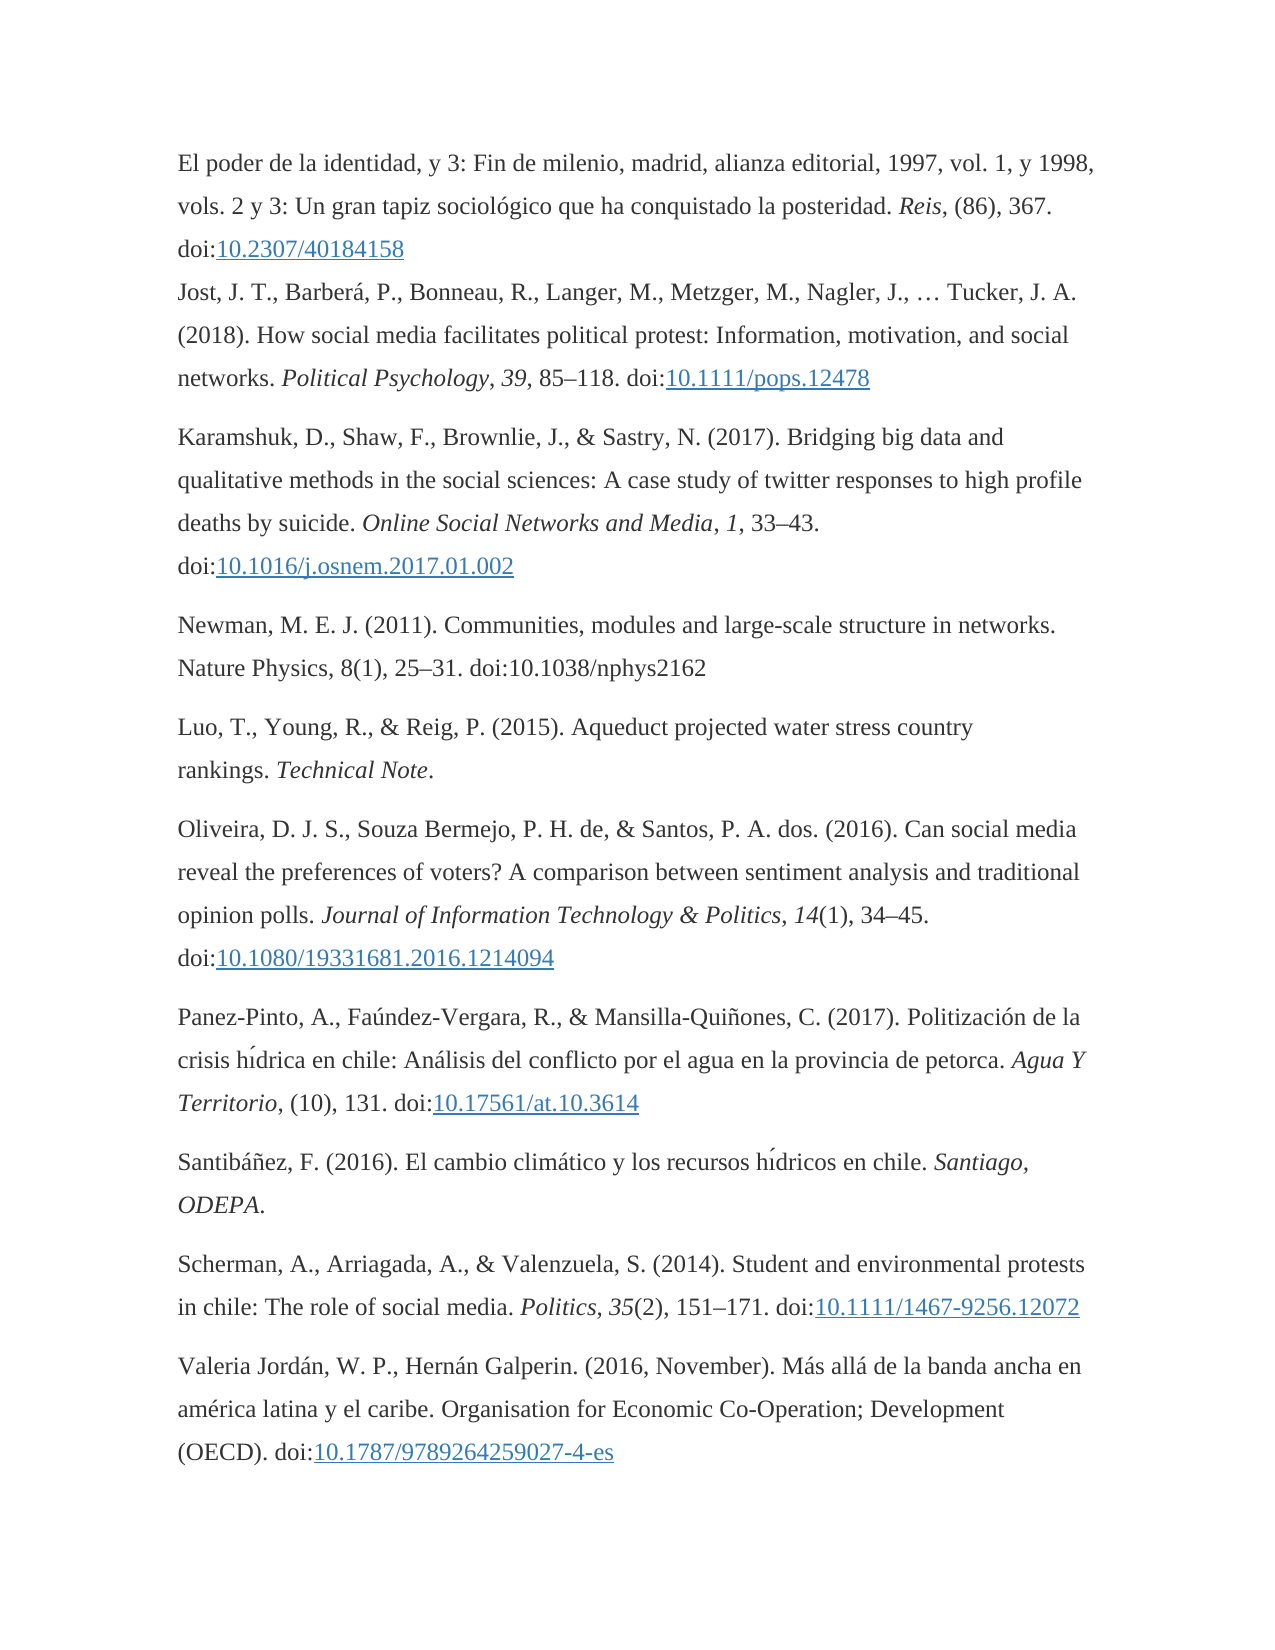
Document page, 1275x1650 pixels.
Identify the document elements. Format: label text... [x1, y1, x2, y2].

text Luo, T., Young, R., & Reig, P. (2015). Aqueduct projected water stress country rankings. Technical Note. [177, 712, 1098, 784]
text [177, 148, 1098, 263]
text Oliveira, D. J. S., Souza Bermejo, P. H. de, & Santos, P. A. dos. (2016). Can social media reveal the preferences of voters? A comparison between sentiment analysis and traditional opinion polls. Journal of Information Technology & Politics, 14(1), 34–45. doi:10.1080/19331681.2016.1214094 [177, 814, 1098, 972]
text Santibáñez, F. (2016). El cambio climático y los recursos hı́dricos en chile. Santiago, ODEPA. [177, 1147, 1098, 1219]
text Scherman, A., Arriagada, A., & Valenzuela, S. (2014). Student and environmental protests in chile: The role of social media. Politics, 35(2), 151–171. doi:10.1111/1467-9256.12072 [177, 1249, 1098, 1321]
text Jost, J. T., Barberá, P., Bonneau, R., Langer, M., Metzger, M., Nagler, J., … Tucker, J. A. (2018). How social media facilitates political protest: Information, motivation, and social networks. Political Psychology, 39, 85–118. doi:10.1111/pops.12478 [177, 277, 1098, 392]
text Karamshuk, D., Shaw, F., Brownlie, J., & Sastry, N. (2017). Bridging big data and qualitative methods in the social sciences: A case study of twitter responses to high profile deaths by suicide. Online Social Networks and Media, 1, 33–43. doi:10.1016/j.osnem.2017.01.002 [177, 422, 1098, 580]
text Panez-Pinto, A., Faúndez-Vergara, R., & Mansilla-Quiñones, C. (2017). Politización de la crisis hı́drica en chile: Análisis del conflicto por el agua en la provincia de petorca. Agua Y Territorio, (10), 131. doi:10.17561/at.10.3614 [177, 1002, 1098, 1117]
text Newman, M. E. J. (2011). Communities, modules and large-scale structure in networks. Nature Physics, 8(1), 25–31. doi:10.1038/nphys2162 [177, 610, 1098, 682]
text Valeria Jordán, W. P., Hernán Galperin. (2016, November). Más allá de la banda ancha en américa latina y el caribe. Organisation for Economic Co-Operation; Development (OECD). doi:10.1787/9789264259027-4-es [177, 1351, 1098, 1466]
